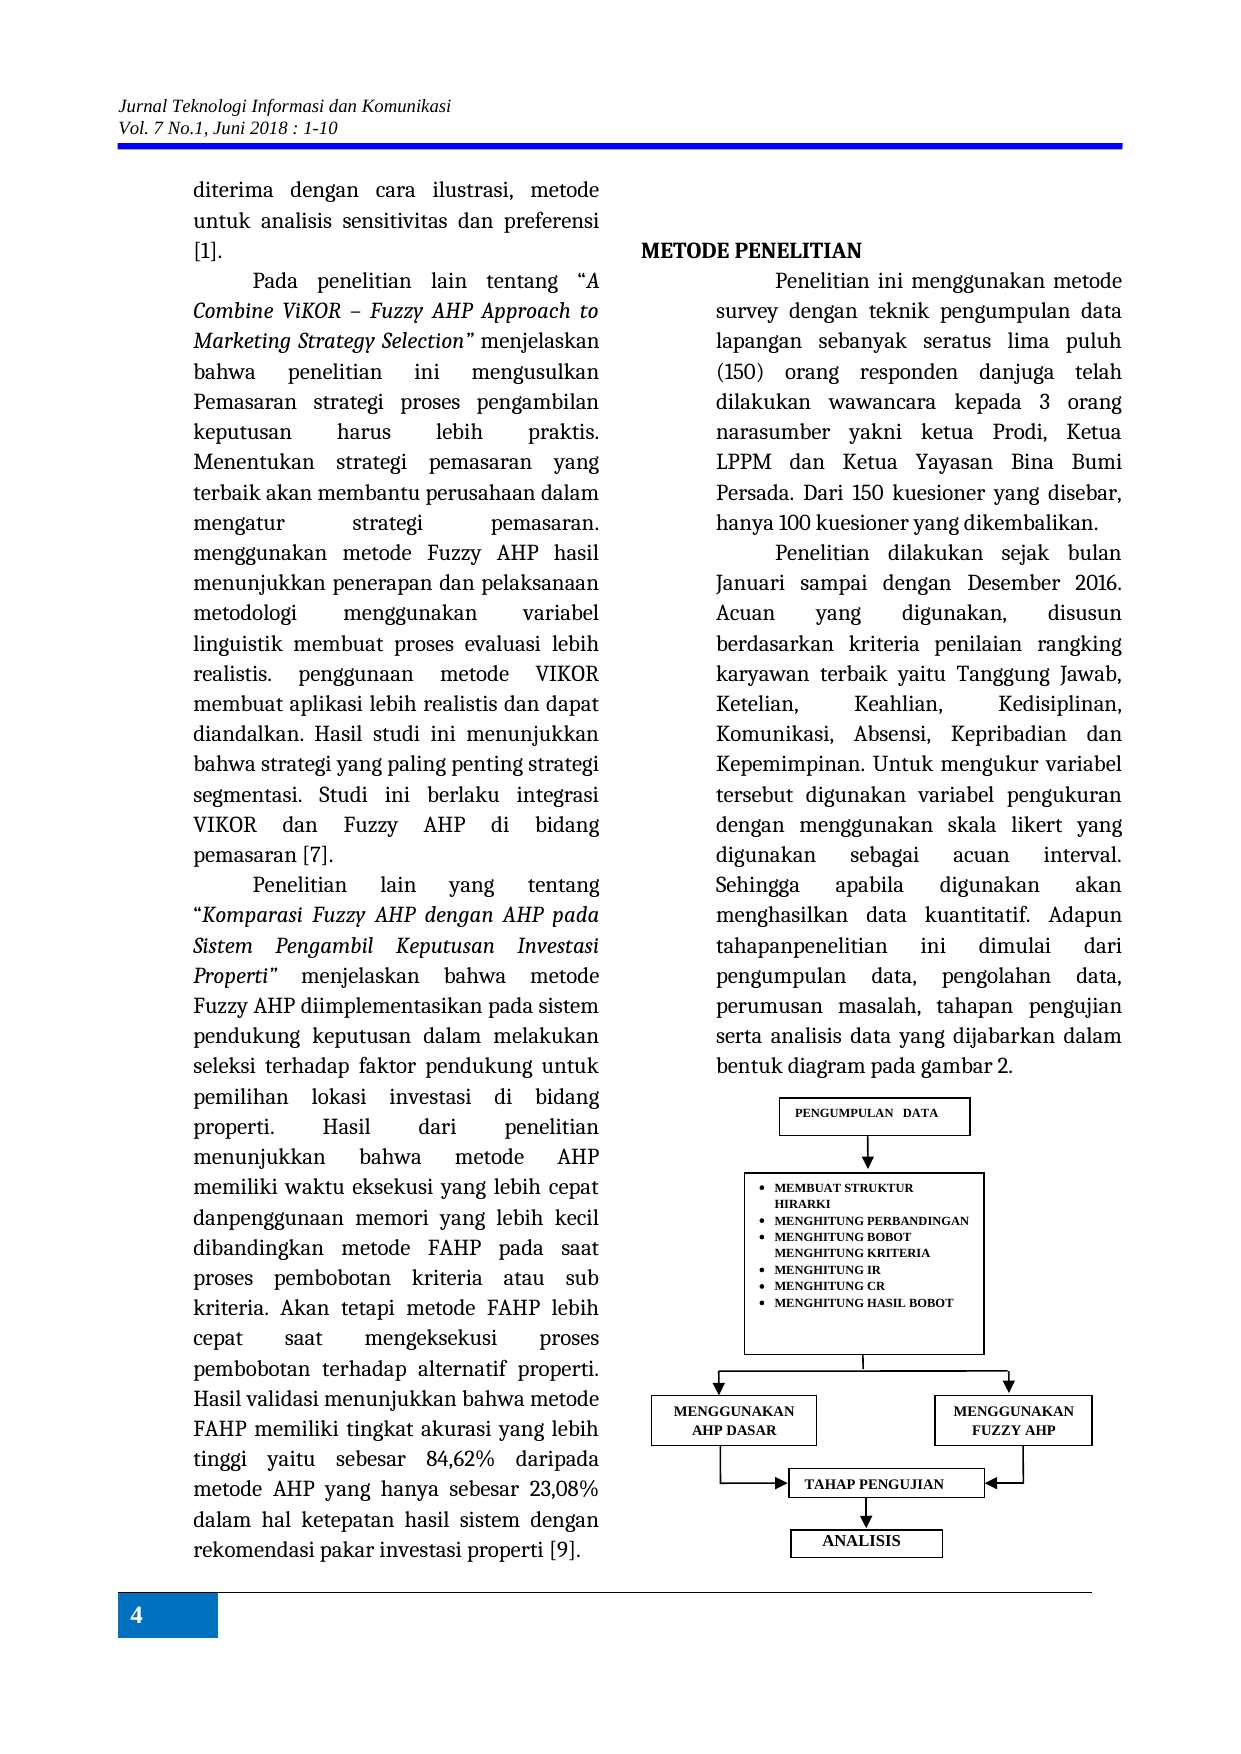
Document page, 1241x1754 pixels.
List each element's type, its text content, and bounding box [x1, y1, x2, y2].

text Penelitian lain yang tentang “Komparasi Fuzzy AHP dengan AHP pada Sistem Pengambil Keputusan Investasi Properti” menjelaskan bahwa metode Fuzzy AHP diimplementasikan pada sistem pendukung keputusan dalam melakukan seleksi terhadap faktor pendukung untuk pemilihan lokasi investasi di bidang properti. Hasil dari penelitian menunjukkan bahwa metode AHP memiliki waktu eksekusi yang lebih cepat danpenggunaan memori yang lebih kecil dibandingkan metode FAHP pada saat proses pembobotan kriteria atau sub kriteria. Akan tetapi metode FAHP lebih cepat saat mengeksekusi proses pembobotan terhadap alternatif properti. Hasil validasi menunjukkan bahwa metode FAHP memiliki tingkat akurasi yang lebih tinggi yaitu sebesar 84,62% daripada metode AHP yang hanya sebesar 23,08% dalam hal ketepatan hasil sistem dengan rekomendasi pakar investasi properti [9]. [193, 872, 599, 1563]
text Penelitian dilakukan sejak bulan Januari sampai dengan Desember 2016. Acuan yang digunakan, disusun berdasarkan kriteria penilaian rangking karyawan terbaik yaitu Tanggung Jawab, Ketelian, Keahlian, Kedisiplinan, Komunikasi, Absensi, Kepribadian dan Kepemimpinan. Untuk mengukur variabel tersebut digunakan variabel pengukuran dengan menggunakan skala likert yang digunakan sebagai acuan interval. Sehingga apabila digunakan akan menghasilkan data kuantitatif. Adapun tahapanpenelitian ini dimulai dari pengumpulan data, pengolahan data, perumusan masalah, tahapan pengujian serta analisis data yang dijabarkan dalam bentuk diagram pada gambar 2. [716, 540, 1122, 1079]
text Pada penelitian lain tentang “A Combine ViKOR – Fuzzy AHP Approach to Marketing Strategy Selection” menjelaskan bahwa penelitian ini mengusulkan Pemasaran strategi proses pengambilan keputusan harus lebih praktis. Menentukan strategi pemasaran yang terbaik akan membantu perusahaan dalam mengatur strategi pemasaran. menggunakan metode Fuzzy AHP hasil menunjukkan penerapan dan pelaksanaan metodologi menggunakan variabel linguistik membuat proses evaluasi lebih realistis. penggunaan metode VIKOR membuat aplikasi lebih realistis dan dapat diandalkan. Hasil studi ini menunjukkan bahwa strategi yang paling penting strategi segmentasi. Studi ini berlaku integrasi VIKOR dan Fuzzy AHP di bidang pemasaran [7]. [193, 268, 599, 868]
text METODE PENELITIAN [641, 238, 1122, 264]
text Penelitian ini menggunakan metode survey dengan teknik pengumpulan data lapangan sebanyak seratus lima puluh (150) orang responden danjuga telah dilakukan wawancara kepada 3 orang narasumber yakni ketua Prodi, Ketua LPPM dan Ketua Yayasan Bina Bumi Persada. Dari 150 kuesioner yang disebar, hanya 100 kuesioner yang dikembalikan. [716, 268, 1122, 536]
